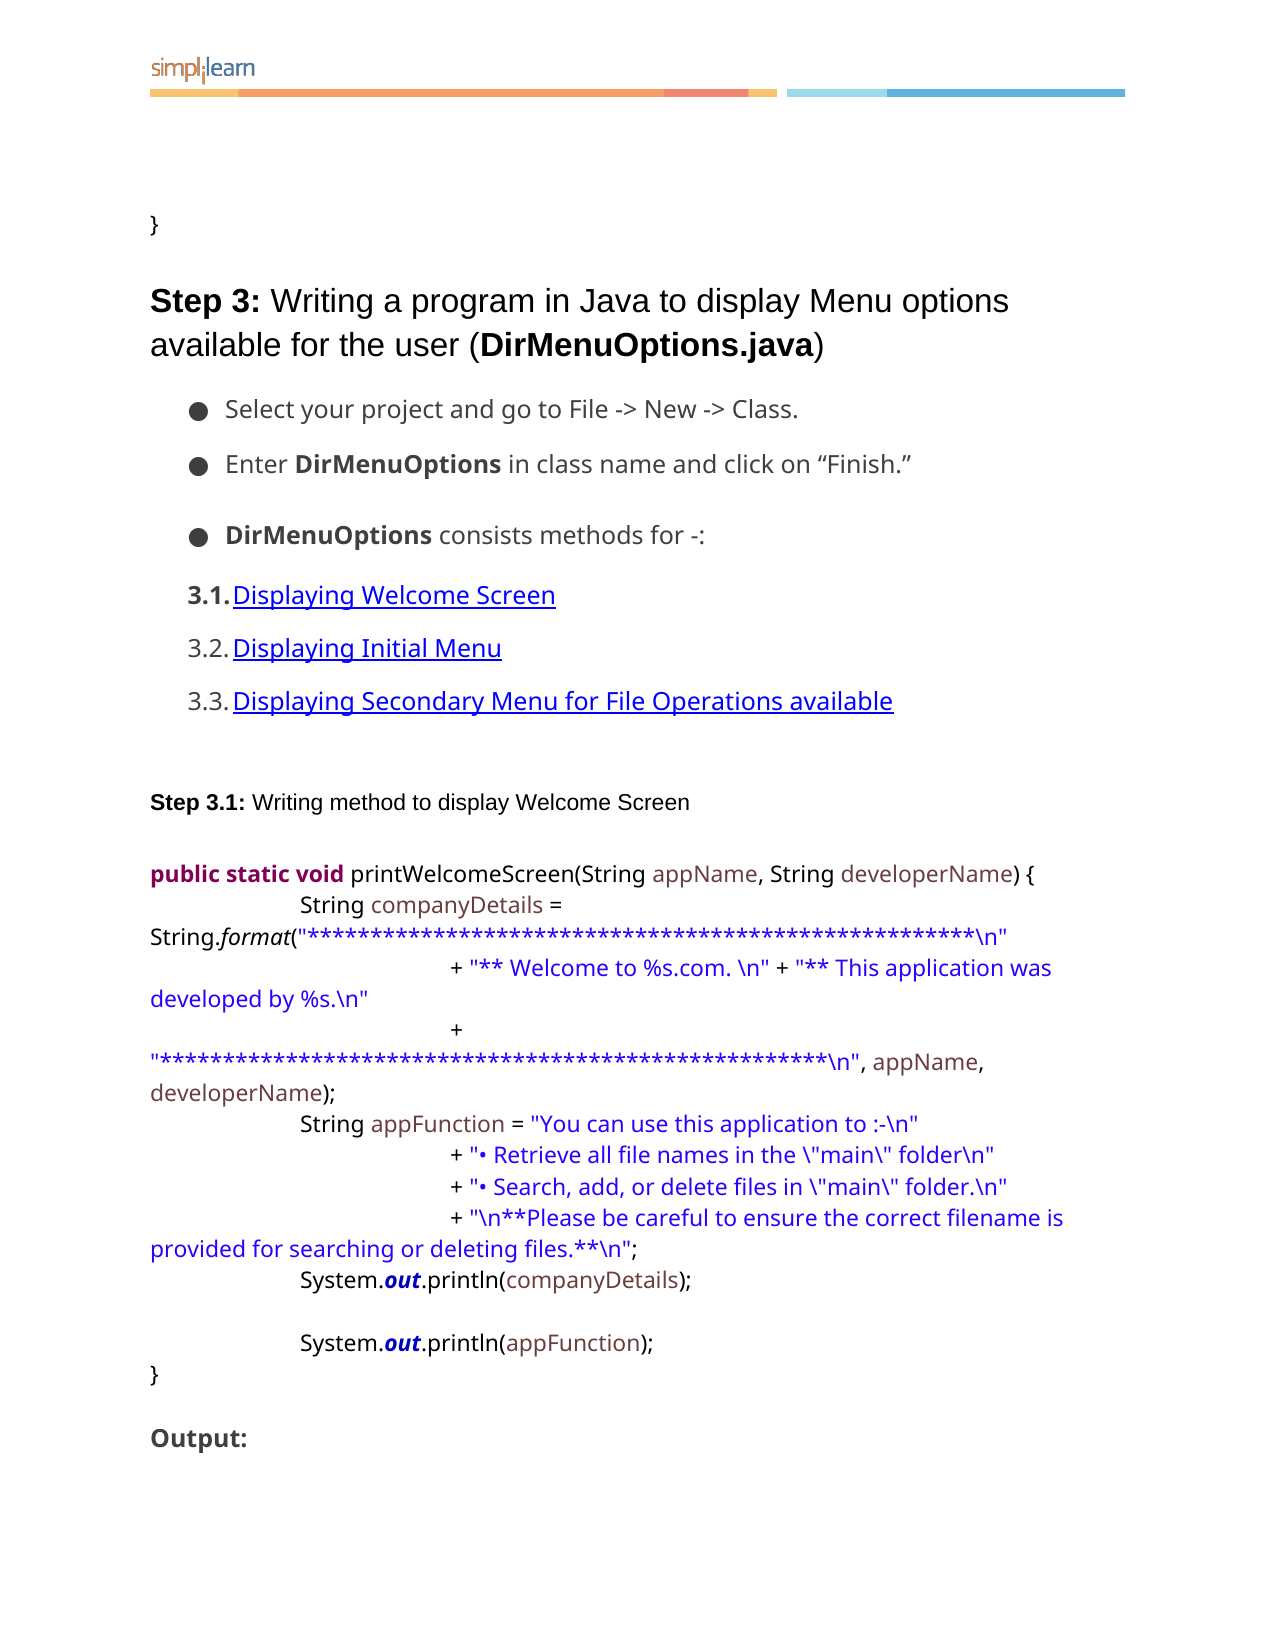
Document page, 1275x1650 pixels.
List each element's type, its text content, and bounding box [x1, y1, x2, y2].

text public static void printWelcomeScreen(String appName, String developerName) { [150, 858, 1125, 889]
list Displaying Welcome Screen [187, 578, 1125, 612]
text } [150, 1358, 1125, 1389]
list Select your project and go to File -> New -> Class. [187, 382, 1125, 433]
text System.out.println(appFunction); [150, 1327, 1125, 1358]
list Enter DirMenuOptions in class name and click on “Finish.” [187, 436, 1125, 487]
list Displaying Secondary Menu for File Operations available [187, 683, 1125, 717]
text + "*****************************************************\n", appName, developerName); [150, 1014, 1125, 1108]
list Displaying Initial Menu [187, 631, 1125, 665]
list DirMenuOptions consists methods for -: [187, 507, 1125, 558]
text + "\n**Please be careful to ensure the correct filename is provided for searching or deleting files.**\n"; [150, 1202, 1125, 1264]
text + "** Welcome to %s.com. \n" + "** This application was developed by %s.\n" [150, 952, 1125, 1014]
text String appFunction = "You can use this application to :-\n" [150, 1108, 1125, 1139]
text String companyDetails = String.format("*****************************************************\n" [150, 889, 1125, 952]
subtitle Step 3: Writing a program in Java to display Menu options available for the user (DirMenuOptions.java) [150, 281, 1125, 364]
text System.out.println(companyDetails); [150, 1264, 1125, 1296]
text Step 3.1: Writing method to display Welcome Screen [150, 789, 1125, 815]
text + "• Search, add, or delete files in \"main\" folder.\n" [150, 1171, 1125, 1202]
text + "• Retrieve all file names in the \"main\" folder\n" [150, 1139, 1125, 1171]
picture [150, 52, 1125, 97]
text Output: [150, 1421, 1125, 1455]
text } [150, 208, 1125, 239]
